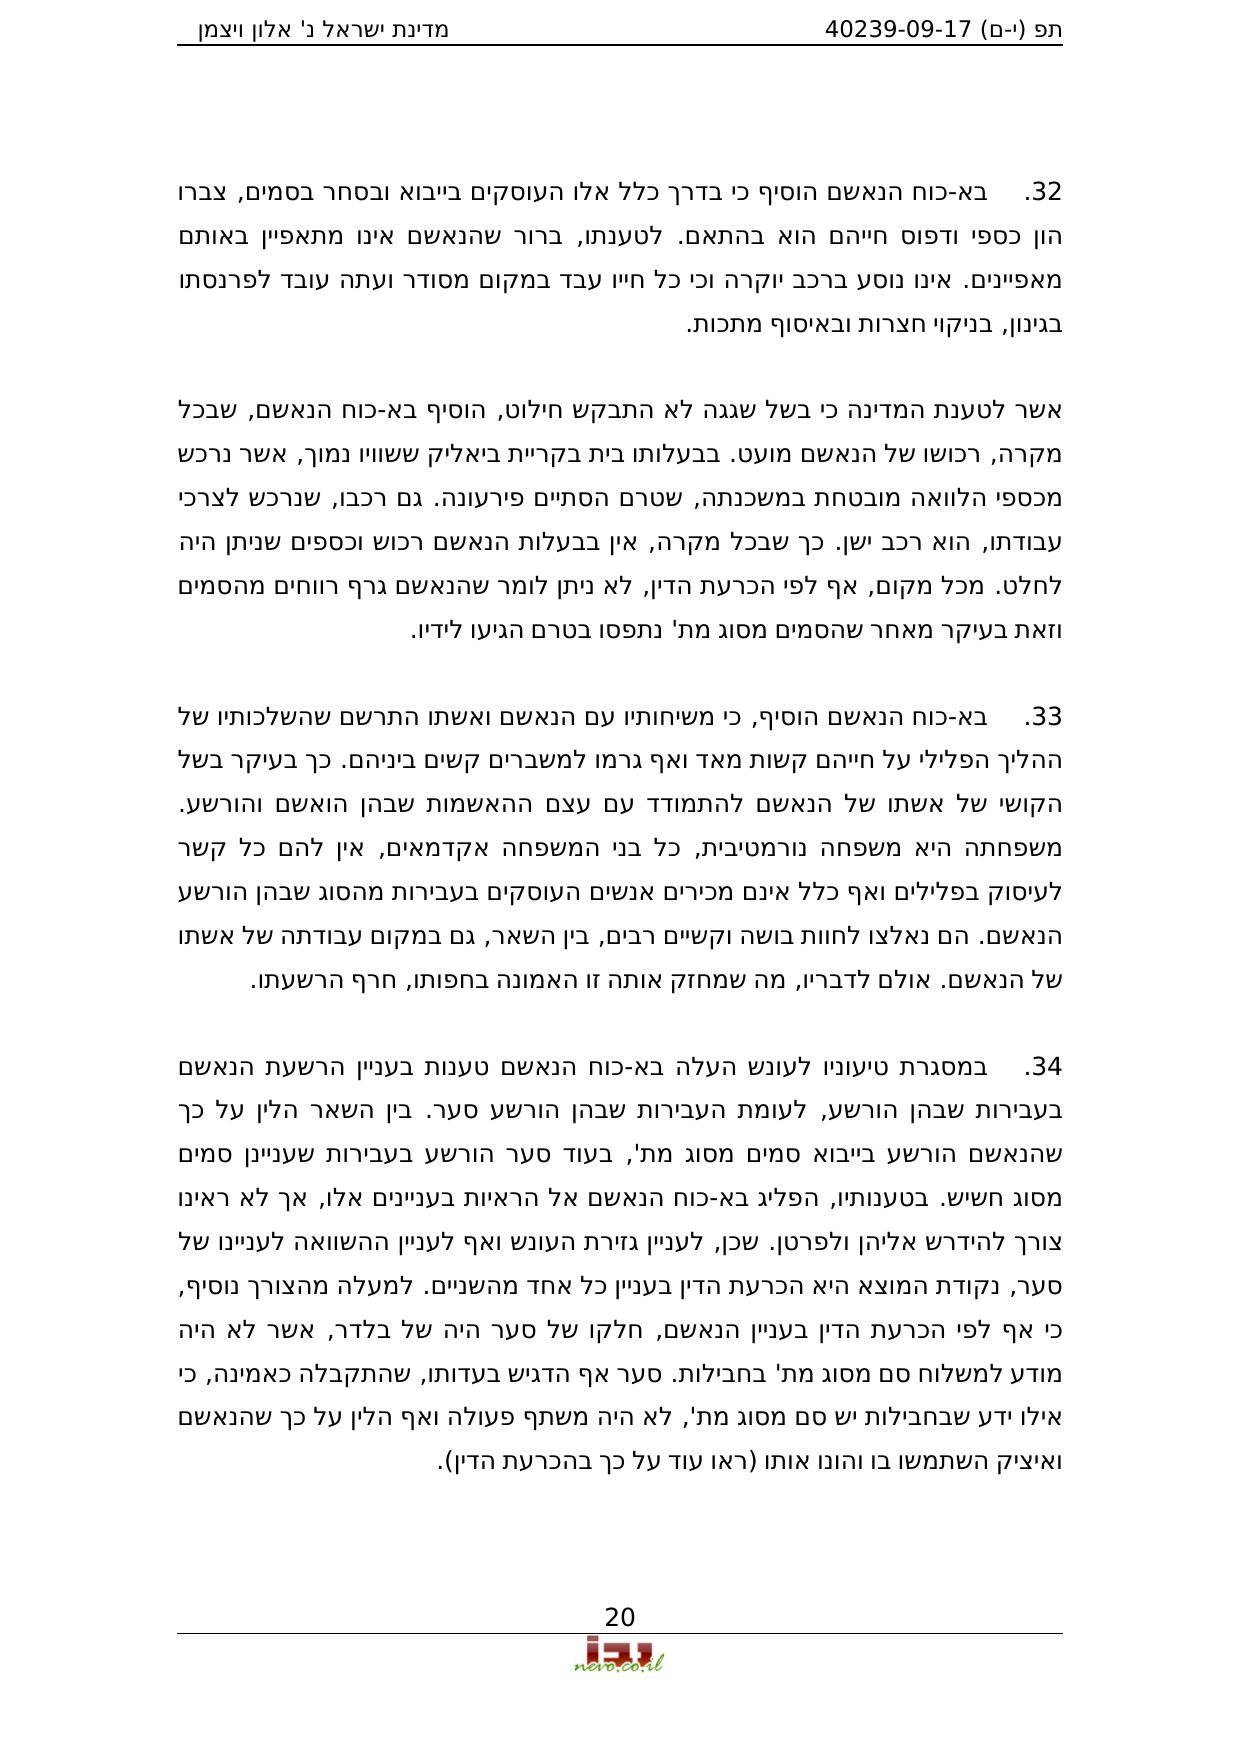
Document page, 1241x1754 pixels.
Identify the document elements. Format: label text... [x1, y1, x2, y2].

text 33. בא-כוח הנאשם הוסיף, כי משיחותיו עם הנאשם ואשתו התרשם שהשלכותיו של ההליך הפלילי על חייהם קשות מאד ואף גרמו למשברים קשים ביניהם. כך בעיקר בשל הקושי של אשתו של הנאשם להתמודד עם עצם ההאשמות שבהן הואשם והורשע. משפחתה היא משפחה נורמטיבית, כל בני המשפחה אקדמאים, אין להם כל קשר לעיסוק בפלילים ואף כלל אינם מכירים אנשים העוסקים בעבירות מהסוג שבהן הורשע הנאשם. הם נאלצו לחוות בושה וקשיים רבים, בין השאר, גם במקום עבודתה של אשתו של הנאשם. אולם לדבריו, מה שמחזק אותה זו האמונה בחפותו, חרף הרשעתו. [177, 702, 1063, 994]
text אשר לטענת המדינה כי בשל שגגה לא התבקש חילוט, הוסיף בא-כוח הנאשם, שבכל מקרה, רכושו של הנאשם מועט. בבעלותו בית בקריית ביאליק ששוויו נמוך, אשר נרכש מכספי הלוואה מובטחת במשכנתה, שטרם הסתיים פירעונה. גם רכבו, שנרכש לצרכי עבודתו, הוא רכב ישן. כך שבכל מקרה, אין בבעלות הנאשם רכוש וכספים שניתן היה לחלט. מכל מקום, אף לפי הכרעת הדין, לא ניתן לומר שהנאשם גרף רווחים מהסמים וזאת בעיקר מאחר שהסמים מסוג מת' נתפסו בטרם הגיעו לידיו. [177, 396, 1063, 644]
picture [574, 1635, 666, 1673]
text 34. במסגרת טיעוניו לעונש העלה בא-כוח הנאשם טענות בעניין הרשעת הנאשם בעבירות שבהן הורשע, לעומת העבירות שבהן הורשע סער. בין השאר הלין על כך שהנאשם הורשע בייבוא סמים מסוג מת', בעוד סער הורשע בעבירות שעניינן סמים מסוג חשיש. בטענותיו, הפליג בא-כוח הנאשם אל הראיות בעניינים אלו, אך לא ראינו צורך להידרש אליהן ולפרטן. שכן, לעניין גזירת העונש ואף לעניין ההשוואה לעניינו של סער, נקודת המוצא היא הכרעת הדין בעניין כל אחד מהשניים. למעלה מהצורך נוסיף, כי אף לפי הכרעת הדין בעניין הנאשם, חלקו של סער היה של בלדר, אשר לא היה מודע למשלוח סם מסוג מת' בחבילות. סער אף הדגיש בעדותו, שהתקבלה כאמינה, כי אילו ידע שבחבילות יש סם מסוג מת', לא היה משתף פעולה ואף הלין על כך שהנאשם ואיציק השתמשו בו והונו אותו (ראו עוד על כך בהכרעת הדין). [177, 1052, 1063, 1476]
text 32. בא-כוח הנאשם הוסיף כי בדרך כלל אלו העוסקים בייבוא ובסחר בסמים, צברו הון כספי ודפוס חייהם הוא בהתאם. לטענתו, ברור שהנאשם אינו מתאפיין באותם מאפיינים. אינו נוסע ברכב יוקרה וכי כל חייו עבד במקום מסודר ועתה עובד לפרנסתו בגינון, בניקוי חצרות ובאיסוף מתכות. [177, 177, 1063, 338]
